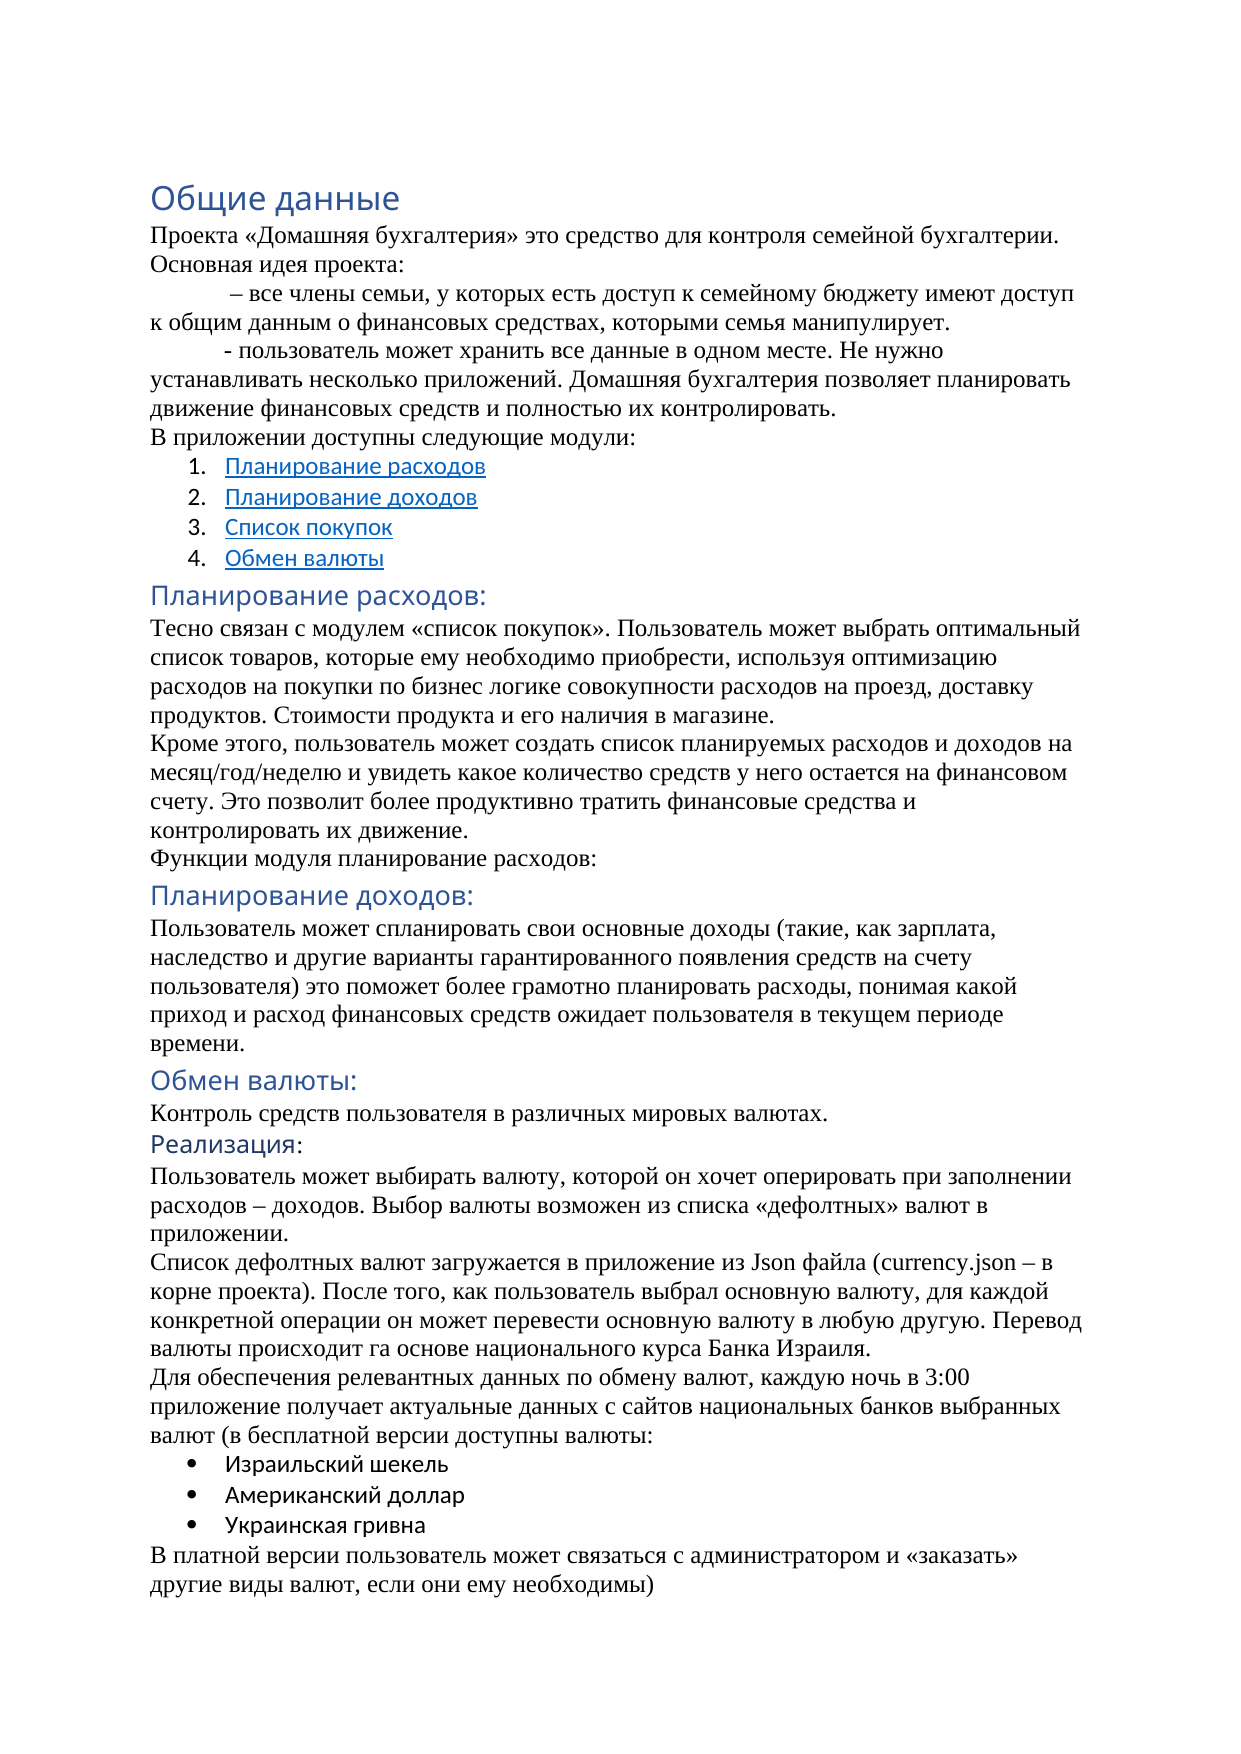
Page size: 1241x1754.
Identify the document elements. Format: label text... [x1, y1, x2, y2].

list Израильский шекель [187, 1448, 1090, 1479]
list Список покупок [187, 511, 1090, 542]
subtitle Обмен валюты: [150, 1061, 1090, 1098]
text Контроль средств пользователя в различных мировых валютах. [150, 1098, 1090, 1127]
text В приложении доступны следующие модули: [150, 422, 1090, 450]
subtitle Планирование доходов: [150, 876, 1090, 913]
text Тесно связан с модулем «список покупок». Пользователь может выбрать оптимальный список товаров, которые ему необходимо приобрести, используя оптимизацию расходов на покупки по бизнес логике совокупности расходов на проезд, доставку продуктов. Стоимости продукта и его наличия в магазине. [150, 613, 1090, 728]
list Планирование расходов [187, 450, 1090, 481]
text Кроме этого, пользователь может создать список планируемых расходов и доходов на месяц/год/неделю и увидеть какое количество средств у него остается на финансовом счету. Это позволит более продуктивно тратить финансовые средства и контролировать их движение. [150, 728, 1090, 843]
text Пользователь может выбирать валюту, которой он хочет оперировать при заполнении расходов – доходов. Выбор валюты возможен из списка «дефолтных» валют в приложении. [150, 1161, 1090, 1247]
text Список дефолтных валют загружается в приложение из Json файла (currency.json – в корне проекта). После того, как пользователь выбрал основную валюту, для каждой конкретной операции он может перевести основную валюту в любую другую. Перевод валюты происходит га основе национального курса Банка Израиля. [150, 1247, 1090, 1362]
list Обмен валюты [187, 542, 1090, 572]
text В платной версии пользователь может связаться с администратором и «заказать» другие виды валют, если они ему необходимы) [150, 1540, 1090, 1597]
text Функции модуля планирование расходов: [150, 843, 1090, 872]
text - пользователь может хранить все данные в одном месте. Не нужно устанавливать несколько приложений. Домашняя бухгалтерия позволяет планировать движение финансовых средств и полностью их контролировать. [150, 335, 1090, 422]
text Для обеспечения релевантных данных по обмену валют, каждую ночь в 3:00 приложение получает актуальные данных с сайтов национальных банков выбранных валют (в бесплатной версии доступны валюты: [150, 1362, 1090, 1448]
subtitle Общие данные [150, 175, 1090, 220]
list Украинская гривна [187, 1509, 1090, 1540]
subtitle Планирование расходов: [150, 577, 1090, 613]
text – все члены семьи, у которых есть доступ к семейному бюджету имеют доступ к общим данным о финансовых средствах, которыми семья манипулирует. [150, 278, 1090, 335]
list Американский доллар [187, 1479, 1090, 1509]
text Реализация: [150, 1127, 1090, 1161]
text Проекта «Домашняя бухгалтерия» это средство для контроля семейной бухгалтерии. Основная идея проекта: [150, 220, 1090, 278]
list Планирование доходов [187, 481, 1090, 511]
text Пользователь может спланировать свои основные доходы (такие, как зарплата, наследство и другие варианты гарантированного появления средств на счету пользователя) это поможет более грамотно планировать расходы, понимая какой приход и расход финансовых средств ожидает пользователя в текущем периоде времени. [150, 913, 1090, 1057]
